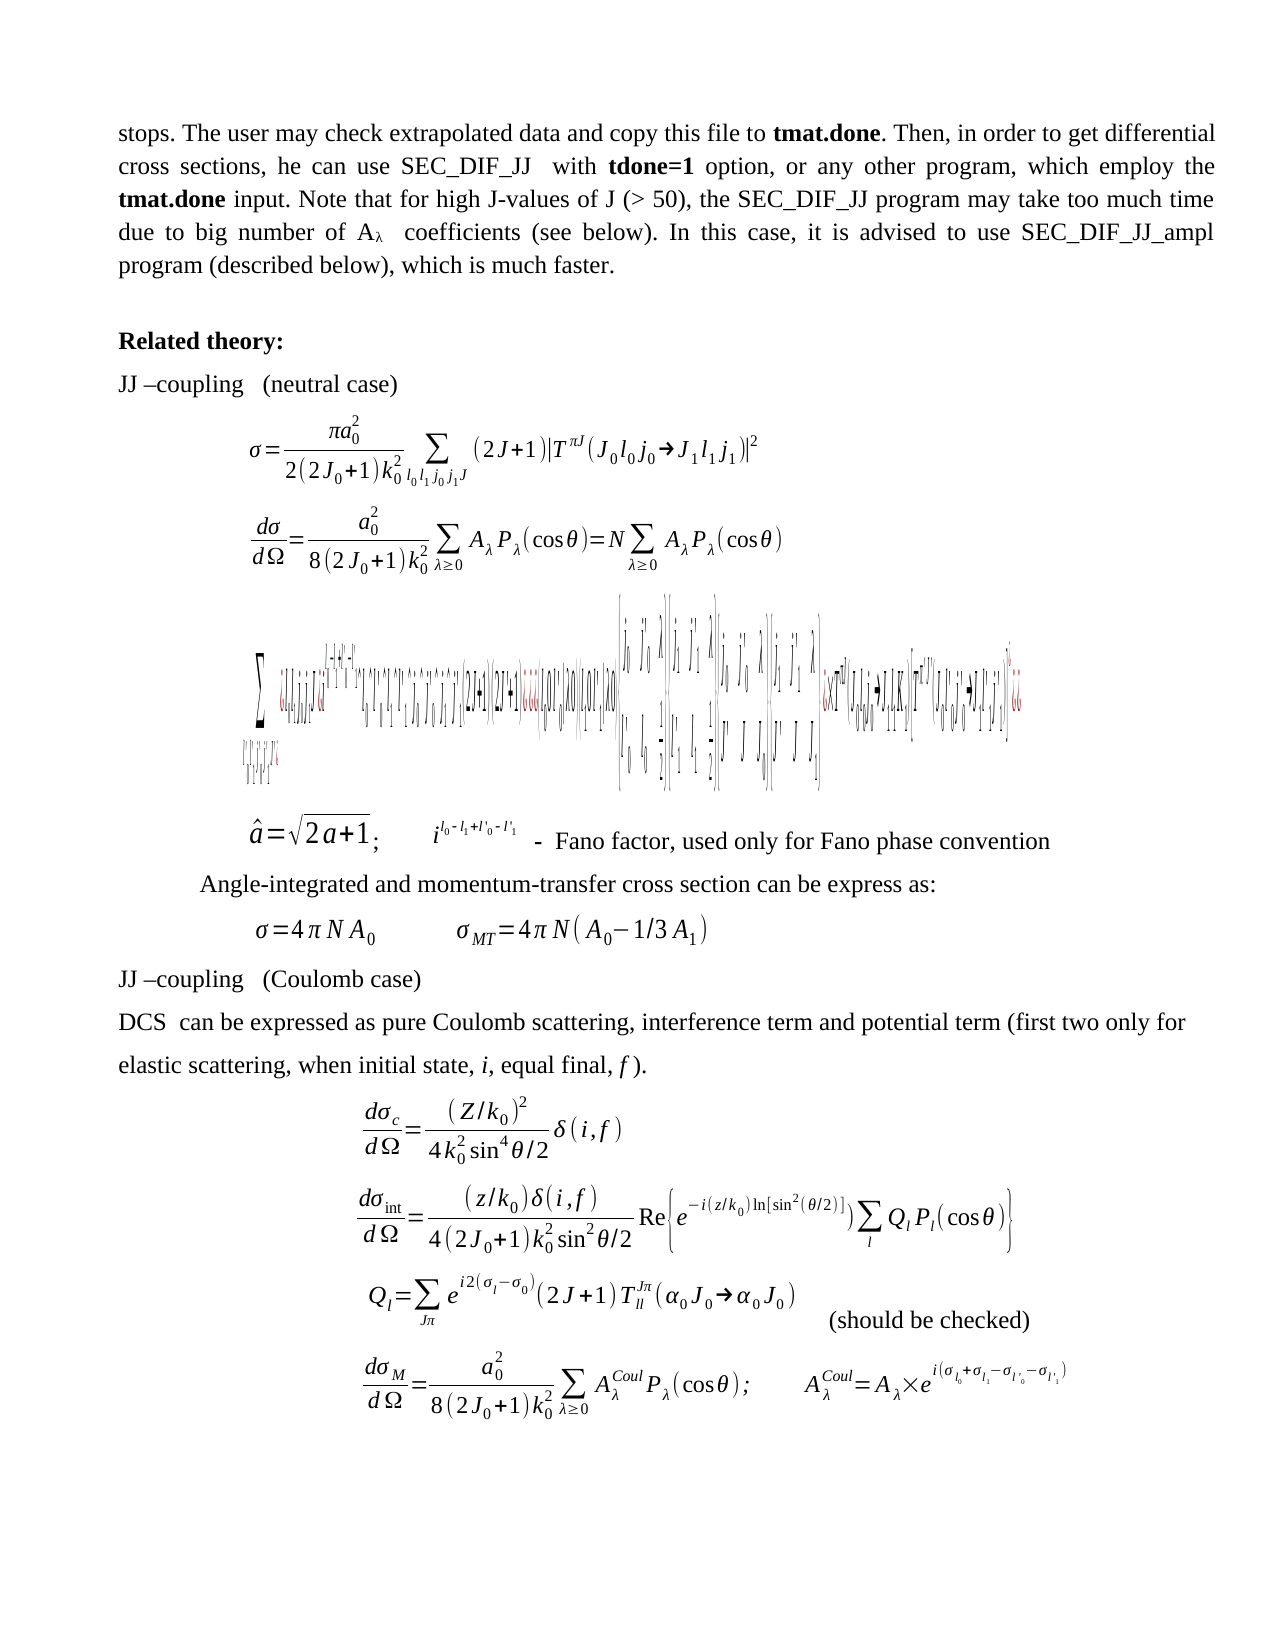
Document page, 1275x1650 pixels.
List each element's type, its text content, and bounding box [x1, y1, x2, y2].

text JJ –coupling (Coulomb case) [118, 964, 1216, 993]
text DCS can be expressed as pure Coulomb scattering, interference term and potential term (first two only for elastic scattering, when initial state, i, equal final, f ). [118, 1007, 1216, 1079]
text Related theory: [118, 326, 1216, 355]
text ; - Fano factor, used only for Fano phase convention [118, 812, 1216, 855]
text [118, 118, 1216, 279]
text JJ –coupling (neutral case) [118, 369, 1216, 398]
text (should be checked) [118, 1272, 1216, 1334]
text Angle-integrated and momentum-transfer cross section can be express as: [118, 869, 1216, 898]
